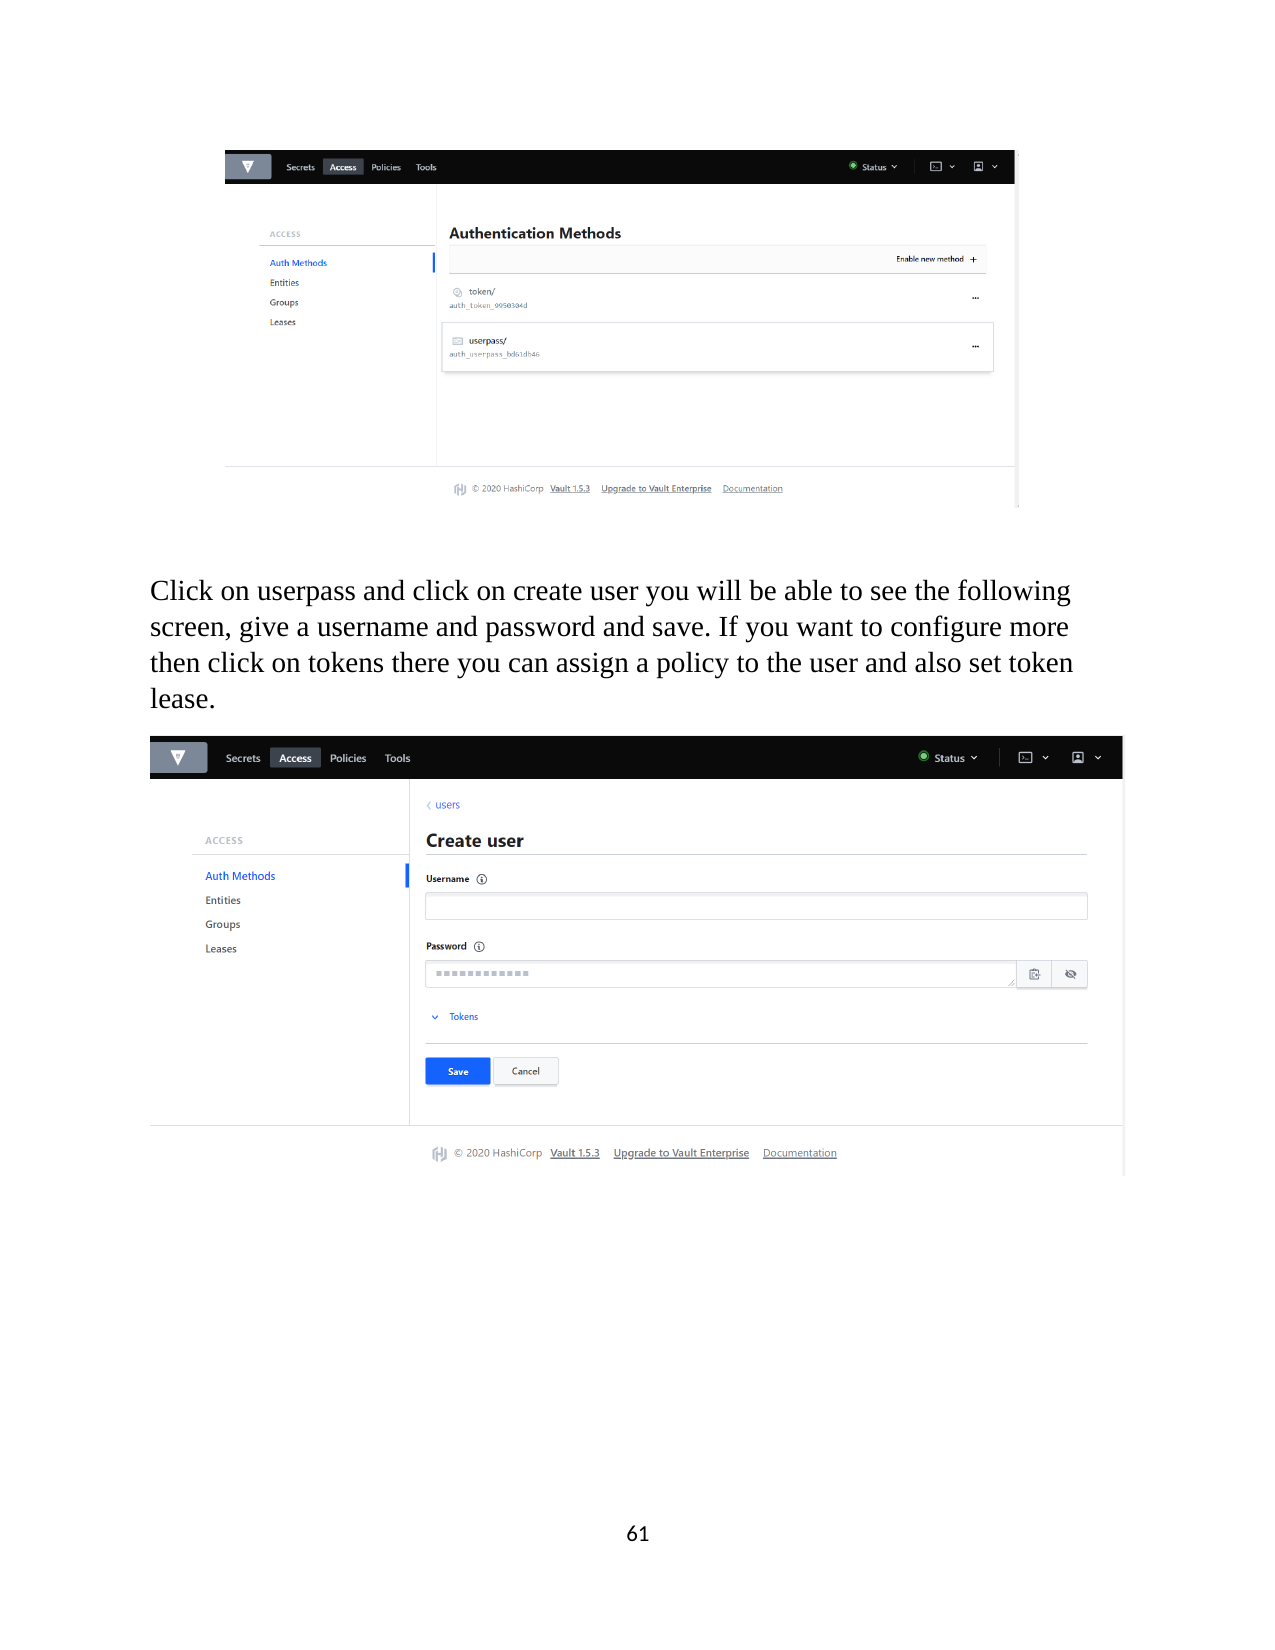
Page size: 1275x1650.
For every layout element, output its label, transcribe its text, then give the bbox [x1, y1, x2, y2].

picture [225, 150, 1019, 508]
text Click on userpass and click on create user you will be able to see the following screen, give a username and password and save. If you want to configure more then click on tokens there you can assign a policy to the user and also set token lease. [150, 573, 1125, 715]
picture [150, 734, 1125, 1176]
